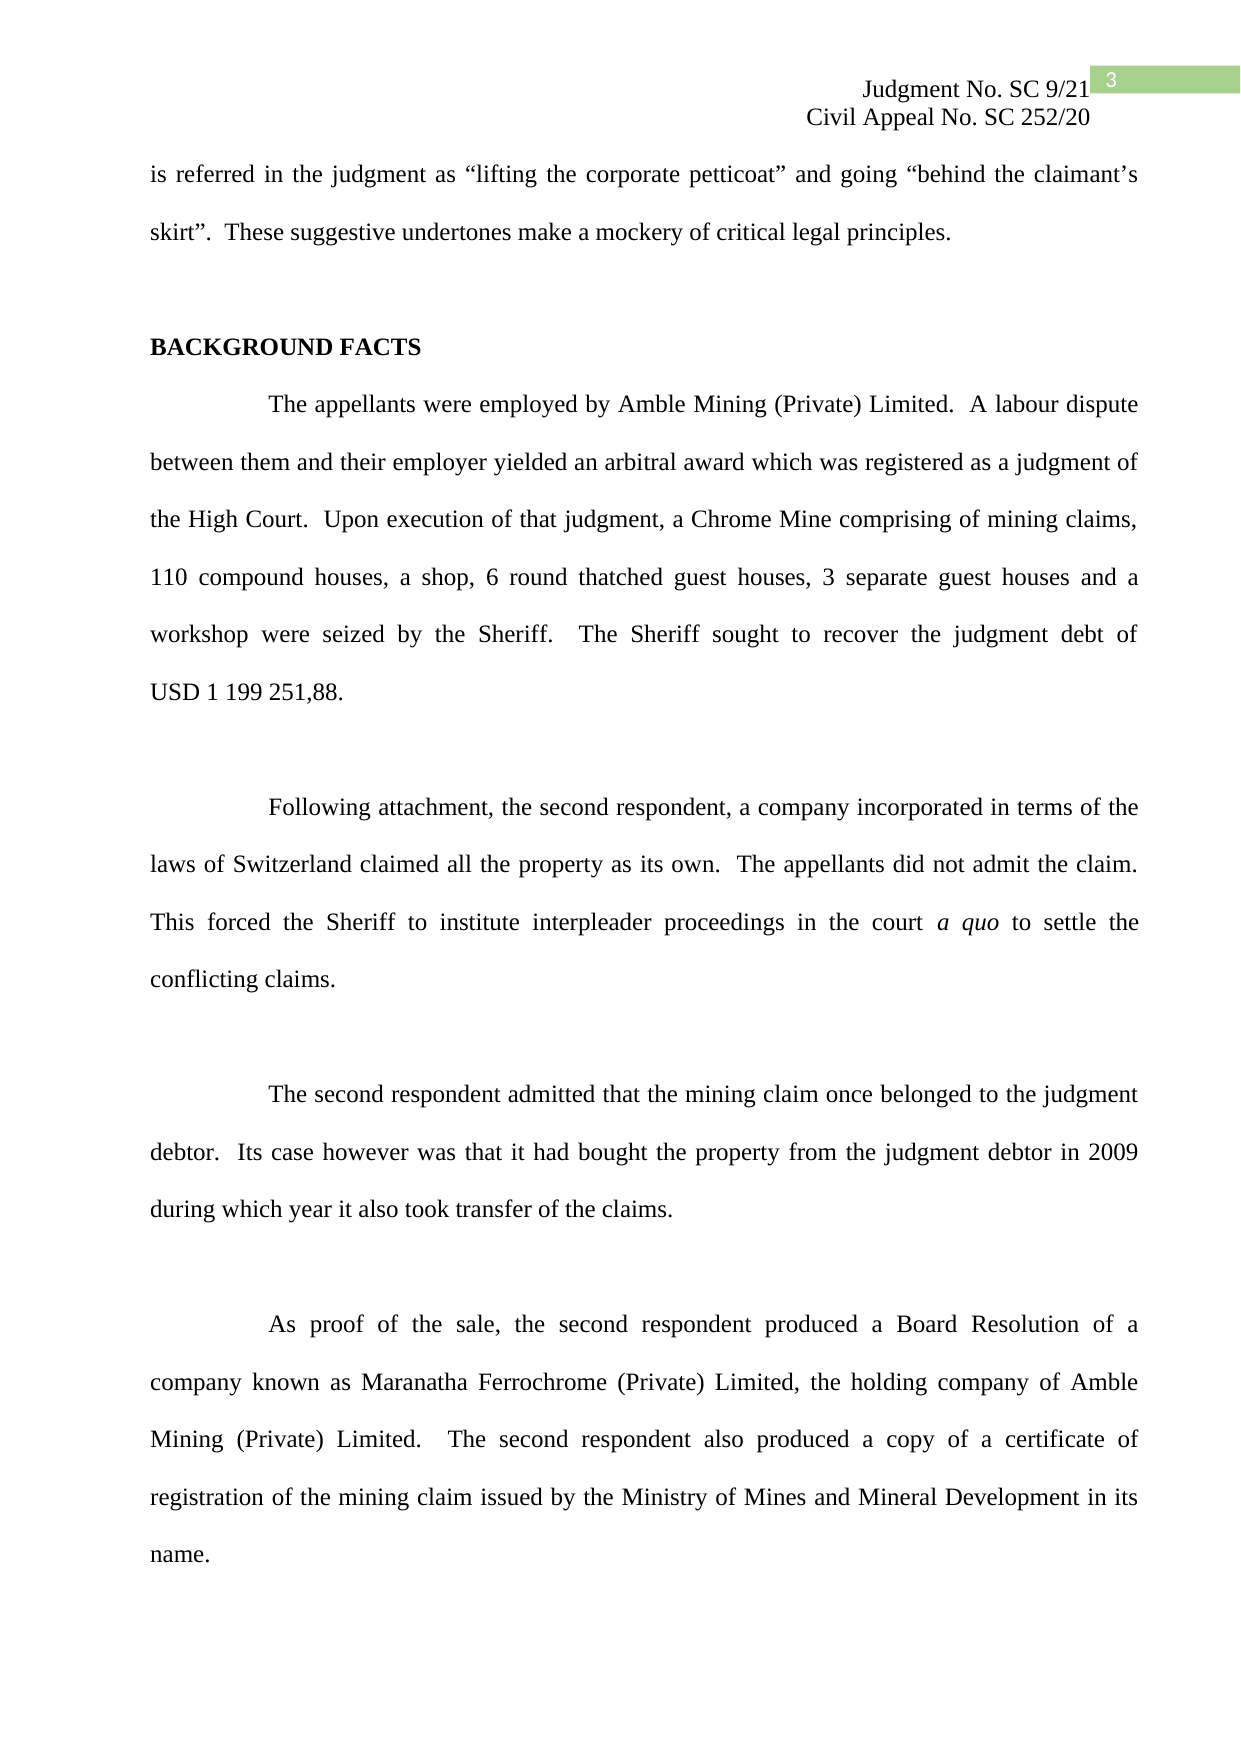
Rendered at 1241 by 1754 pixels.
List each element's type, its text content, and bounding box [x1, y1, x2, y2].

text The second respondent admitted that the mining claim once belonged to the judgment debtor. Its case however was that it had bought the property from the judgment debtor in 2009 during which year it also took transfer of the claims. [150, 1079, 1139, 1223]
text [150, 159, 1139, 246]
text BACKGROUND FACTS [150, 332, 1139, 361]
text As proof of the sale, the second respondent produced a Board Resolution of a company known as Maranatha Ferrochrome (Private) Limited, the holding company of Amble Mining (Private) Limited. The second respondent also produced a copy of a certificate of registration of the mining claim issued by the Ministry of Mines and Mineral Development in its name. [150, 1309, 1139, 1568]
text Following attachment, the second respondent, a company incorporated in terms of the laws of Switzerland claimed all the property as its own. The appellants did not admit the claim. This forced the Sheriff to institute interpleader proceedings in the court a quo to settle the conflicting claims. [150, 792, 1139, 993]
text The appellants were employed by Amble Mining (Private) Limited. A labour dispute between them and their employer yielded an arbitral award which was registered as a judgment of the High Court. Upon execution of that judgment, a Chrome Mine comprising of mining claims, 110 compound houses, a shop, 6 round thatched guest houses, 3 separate guest houses and a workshop were seized by the Sheriff. The Sheriff sought to recover the judgment debt of USD 1 199 251,88. [150, 389, 1139, 706]
